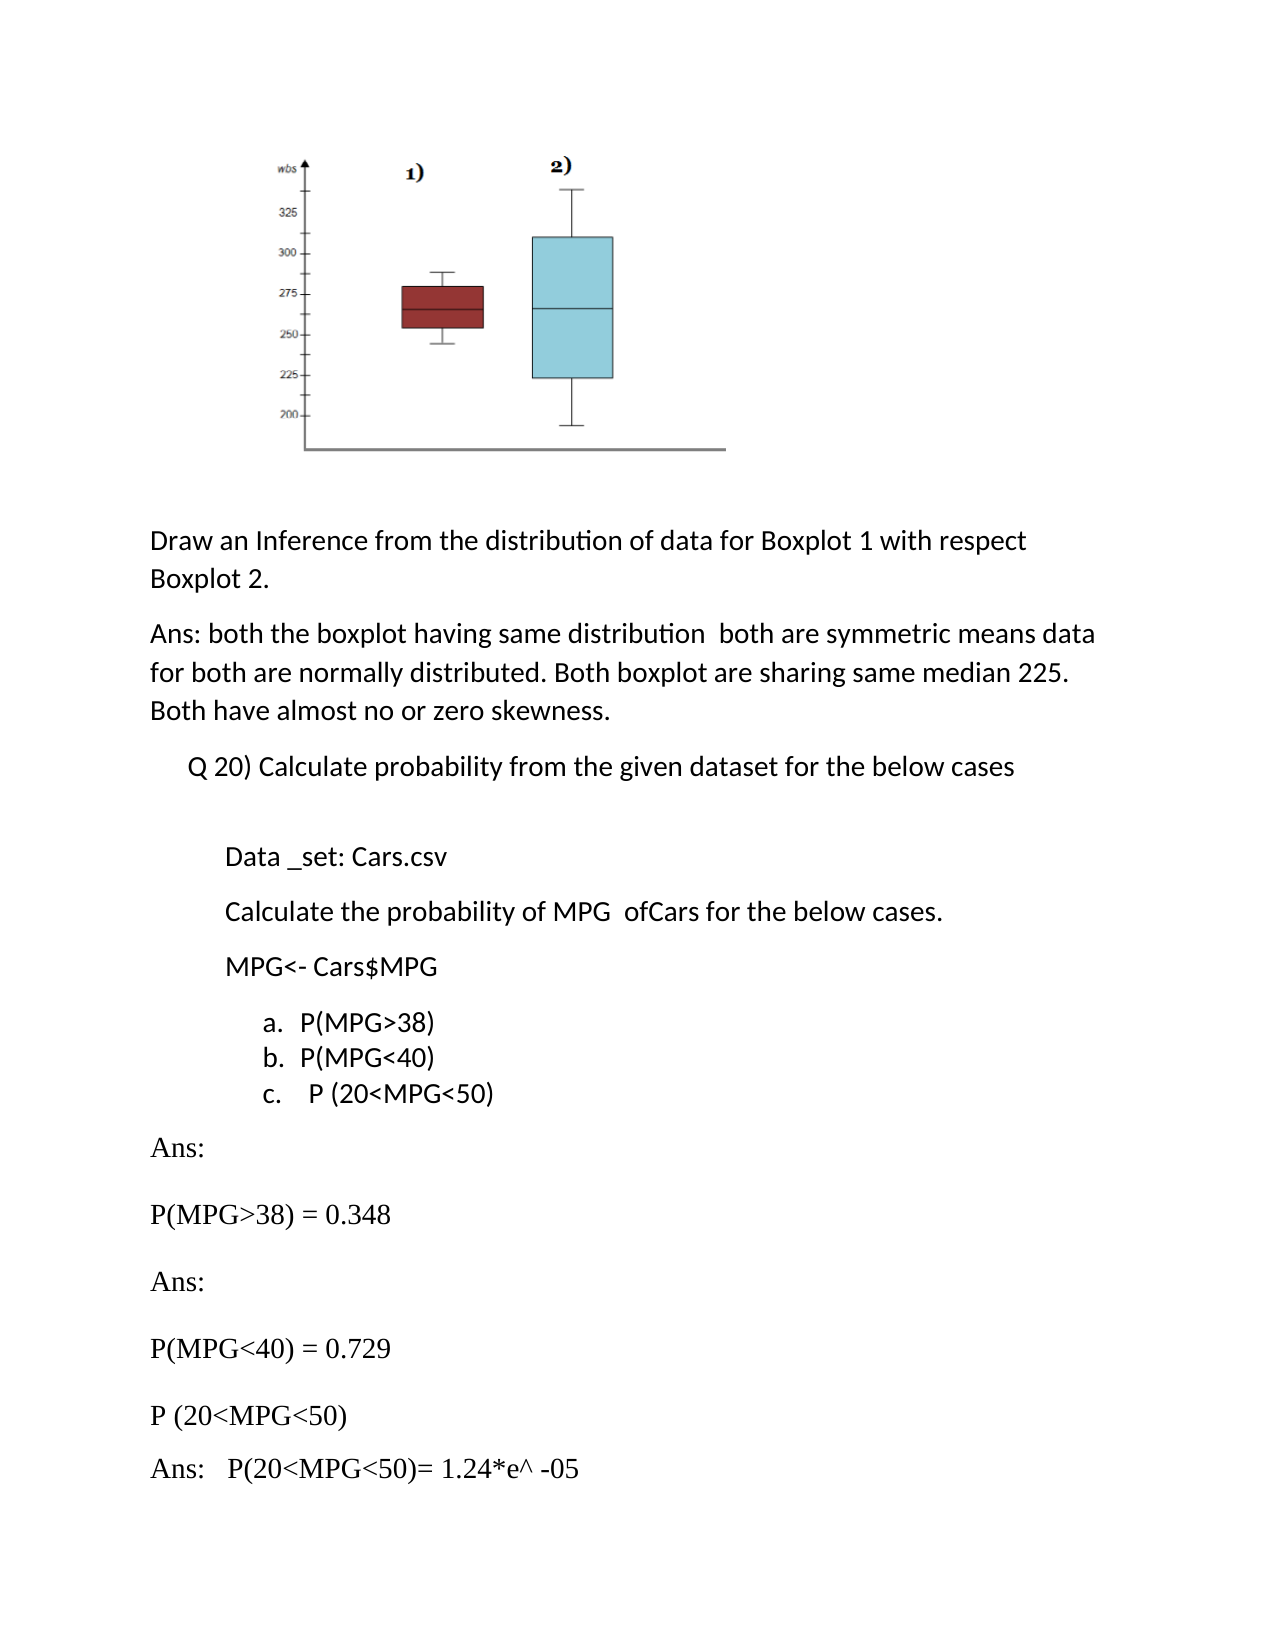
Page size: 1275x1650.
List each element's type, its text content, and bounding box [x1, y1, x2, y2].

text Q 20) Calculate probability from the given dataset for the below cases [187, 748, 1125, 783]
text Draw an Inference from the distribution of data for Boxplot 1 with respect Boxplot 2. [150, 522, 1125, 596]
text Ans: P(20<MPG<50)= 1.24*e^ -05 [150, 1451, 1125, 1485]
list P(MPG>38) [262, 1004, 1125, 1039]
text Ans: [150, 1130, 1125, 1163]
text P(MPG<40) = 0.729 [150, 1331, 1125, 1365]
picture [150, 149, 729, 504]
text Ans: both the boxplot having same distribution both are symmetric means data for both are normally distributed. Both boxplot are sharing same median 225. Both have almost no or zero skewness. [150, 616, 1125, 728]
text P(MPG>38) = 0.348 [150, 1197, 1125, 1231]
text Calculate the probability of MPG ofCars for the below cases. [225, 893, 1125, 929]
list P(MPG<40) [262, 1039, 1125, 1075]
text Ans: [150, 1264, 1125, 1298]
text P (20<MPG<50) [150, 1398, 1125, 1432]
text Data _set: Cars.csv [225, 838, 1125, 874]
text c. P (20<MPG<50) [262, 1075, 1125, 1111]
text MPG<- Cars$MPG [225, 948, 1125, 984]
